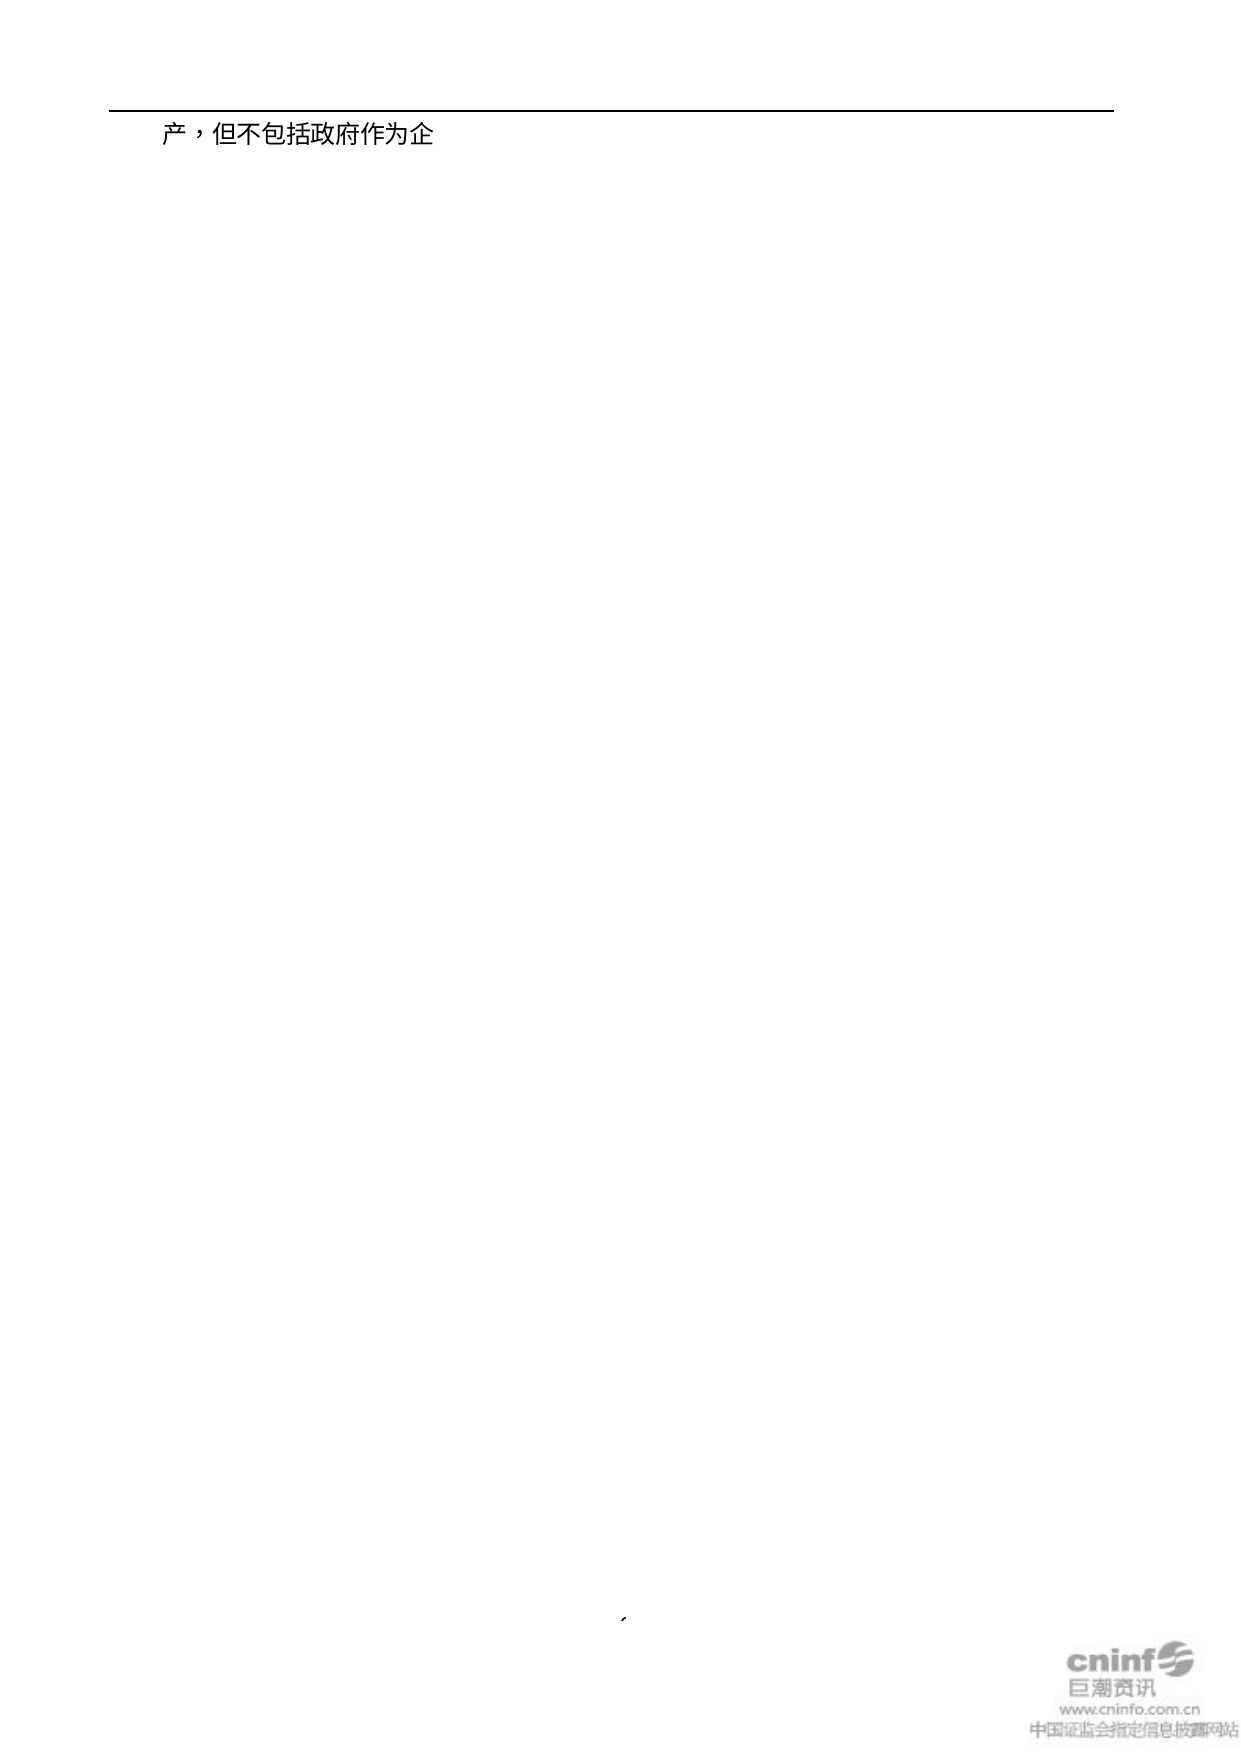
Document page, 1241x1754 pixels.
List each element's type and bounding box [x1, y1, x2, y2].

text [156, 116, 1130, 150]
picture [1029, 1633, 1241, 1754]
